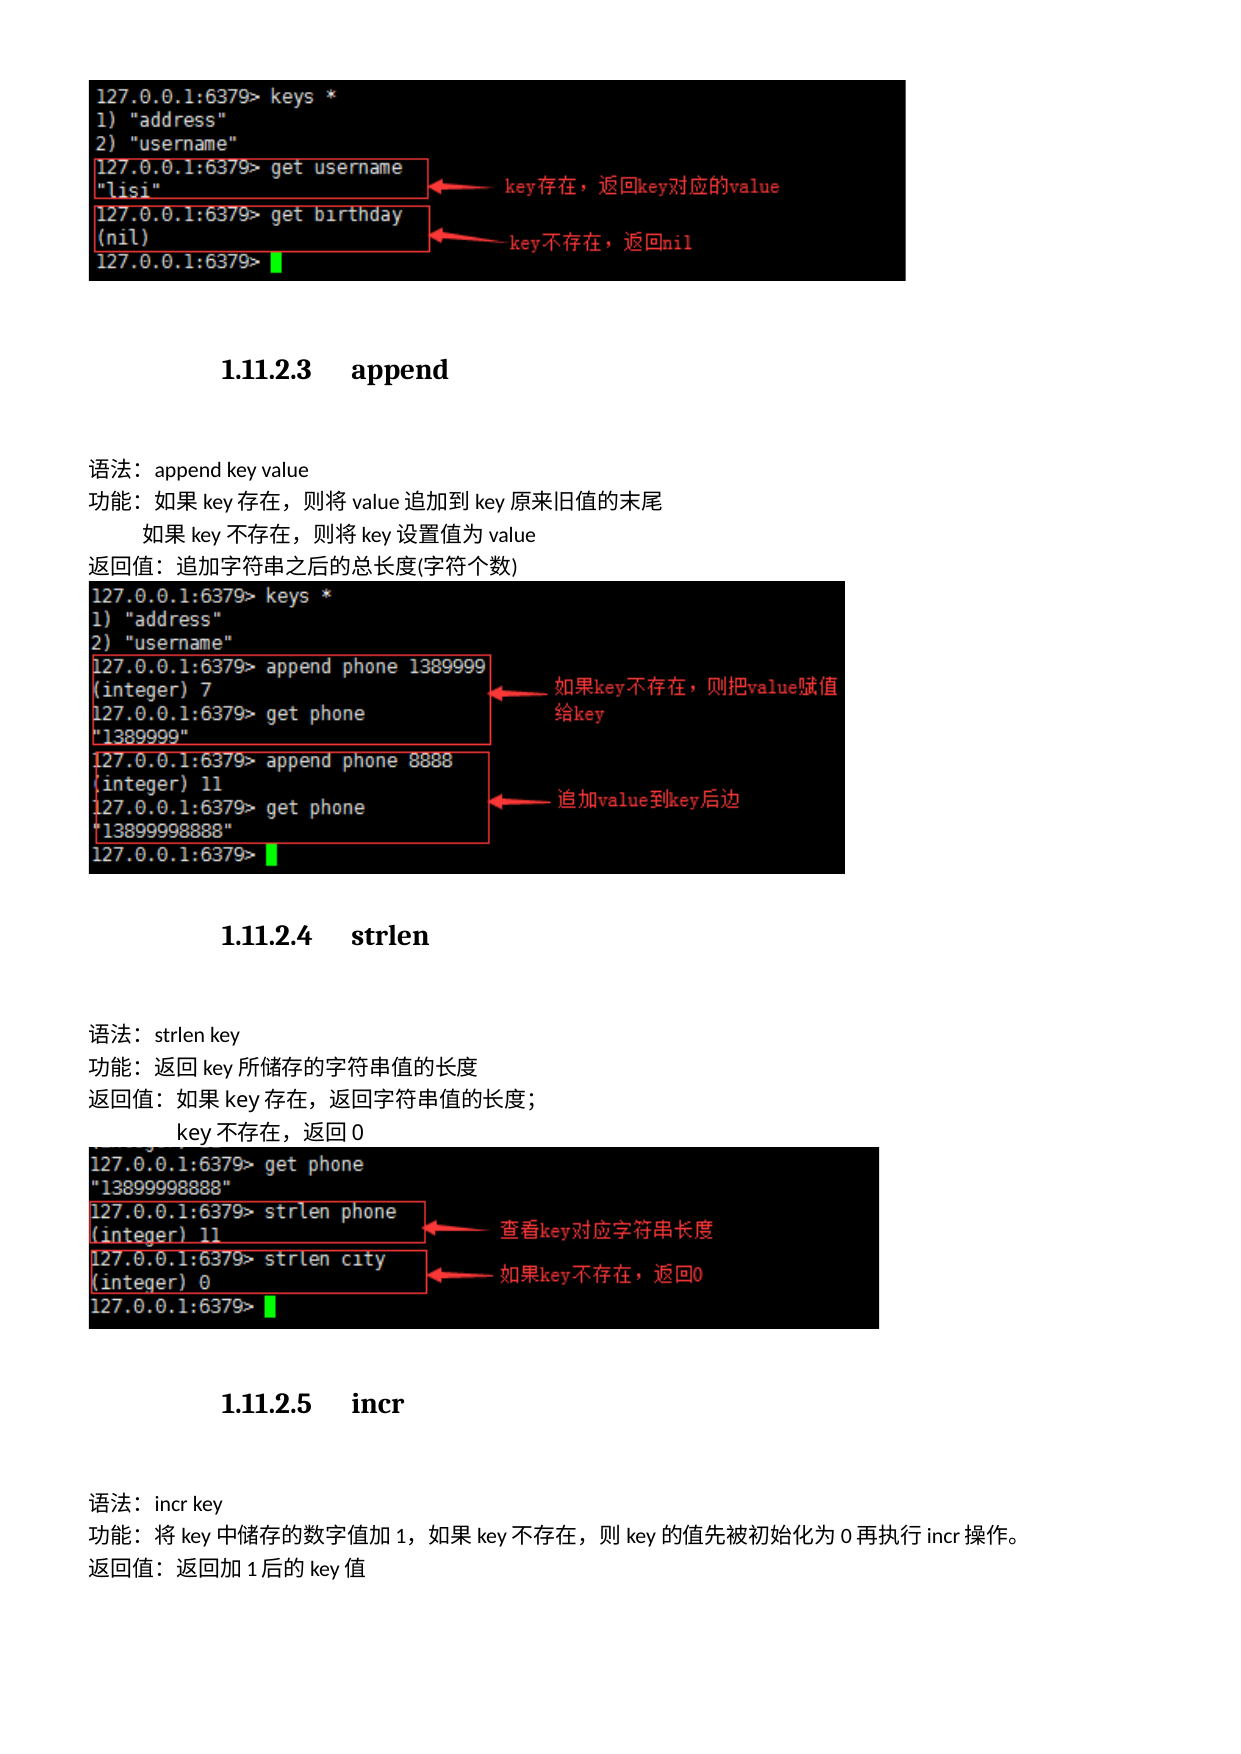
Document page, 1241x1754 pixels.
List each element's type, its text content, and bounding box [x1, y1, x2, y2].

text 返回值：返回加1后的key值 [89, 1550, 1167, 1583]
text 返回值：如果key存在，返回字符串值的长度； [89, 1082, 1167, 1114]
picture [88, 80, 906, 281]
subtitle append [222, 337, 1167, 402]
text 功能：如果 key 存在，则将 value 追加到 key 原来旧值的末尾 [89, 484, 1167, 516]
subtitle incr [222, 1371, 1167, 1436]
text 语法：incr key [89, 1485, 1167, 1518]
text 返回值：追加字符串之后的总长度(字符个数) [89, 549, 1167, 581]
text 功能：返回 key 所储存的字符串值的长度 [89, 1049, 1167, 1082]
subtitle strlen [222, 903, 1167, 968]
text 功能：将 key 中储存的数字值加1，如果 key 不存在，则 key 的值先被初始化为 0 再执行incr操作。 [89, 1518, 1167, 1550]
text 如果 key 不存在，则将key 设置值为 value [89, 516, 1167, 549]
text 语法：strlen key [89, 1017, 1167, 1049]
picture [88, 581, 845, 874]
text key不存在，返回0 [89, 1114, 1167, 1147]
picture [88, 1147, 880, 1329]
text 语法：append key value [89, 451, 1167, 484]
